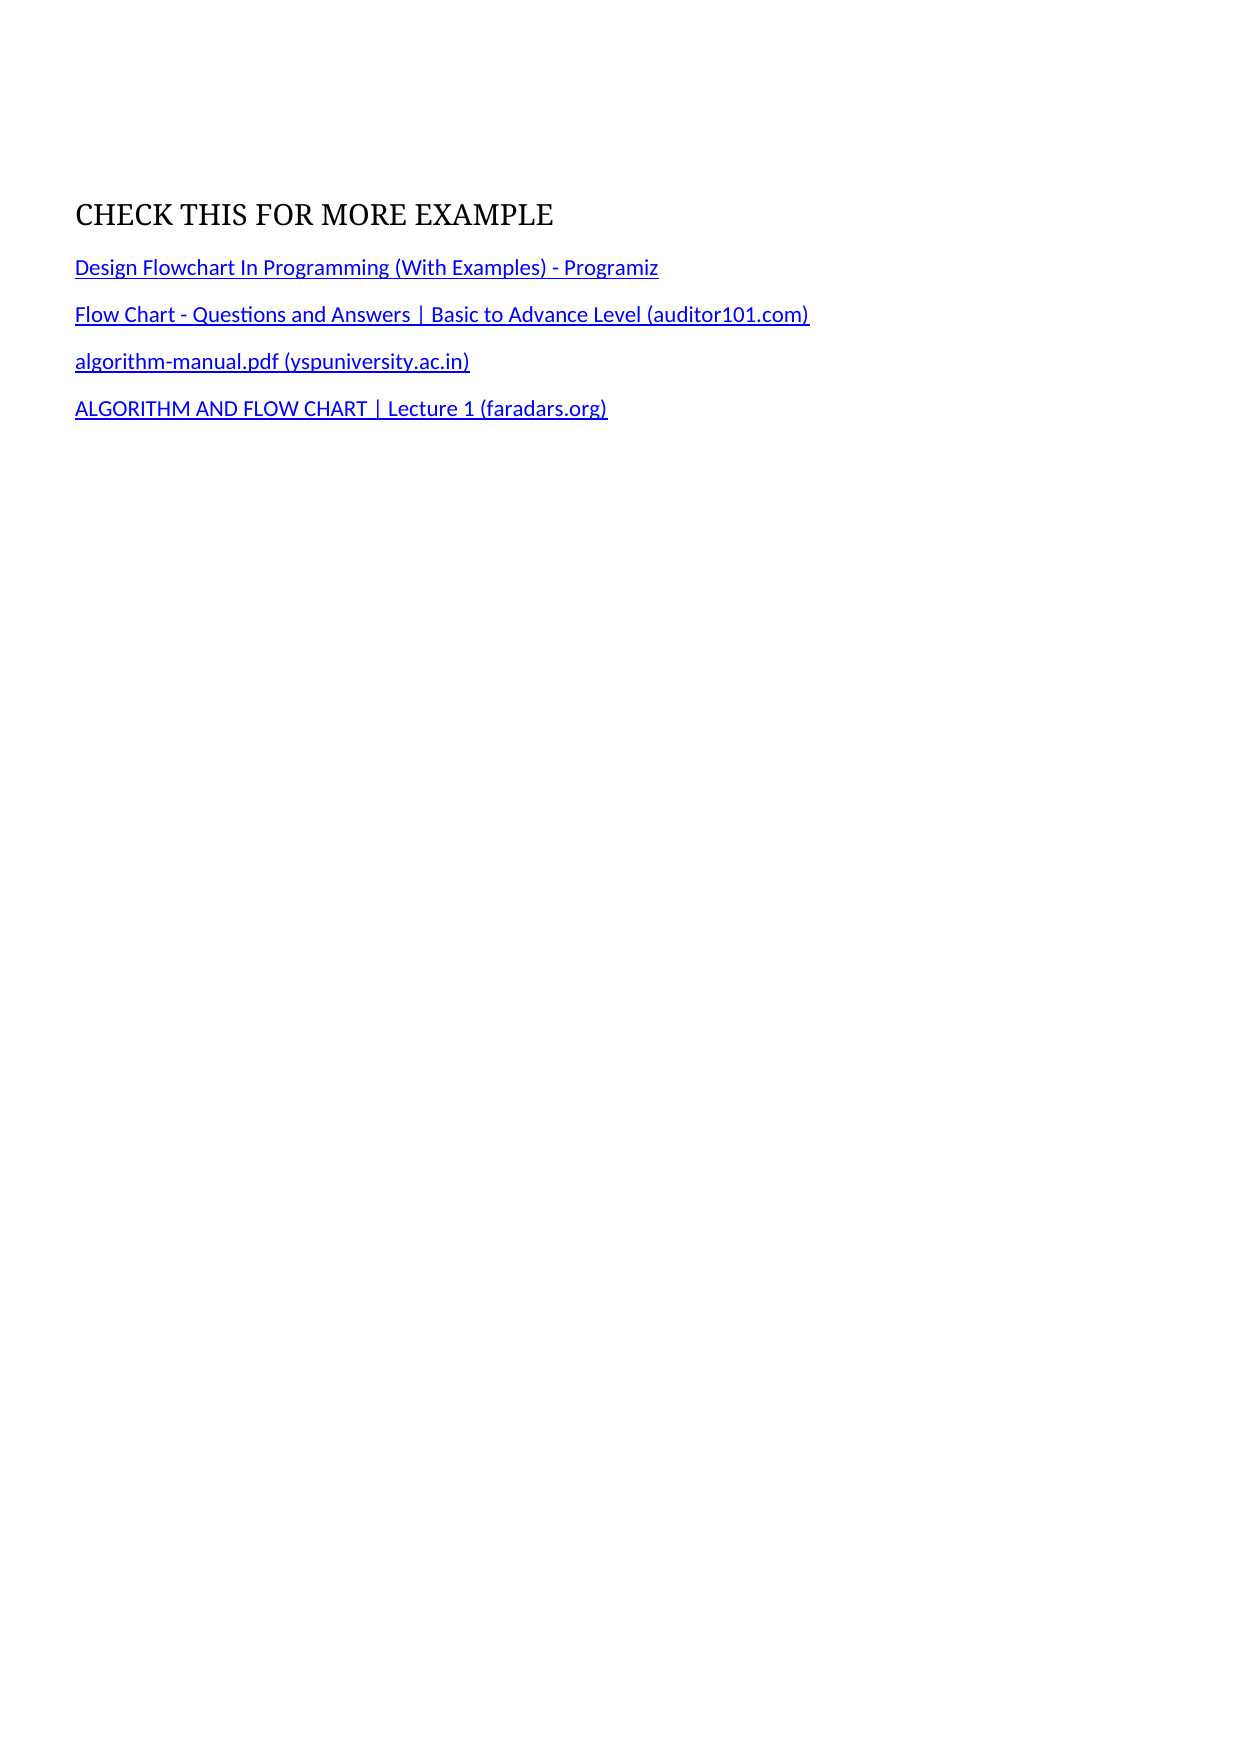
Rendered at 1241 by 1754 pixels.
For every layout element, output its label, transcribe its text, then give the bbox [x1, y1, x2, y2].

text Flow Chart - Questions and Answers | Basic to Advance Level (auditor101.com) [75, 300, 1165, 328]
text ALGORITHM AND FLOW CHART | Lecture 1 (faradars.org) [75, 394, 1165, 422]
text Design Flowchart In Programming (With Examples) - Programiz [75, 253, 1165, 281]
text CHECK THIS FOR MORE EXAMPLE [75, 194, 1165, 234]
text algorithm-manual.pdf (yspuniversity.ac.in) [75, 347, 1165, 375]
